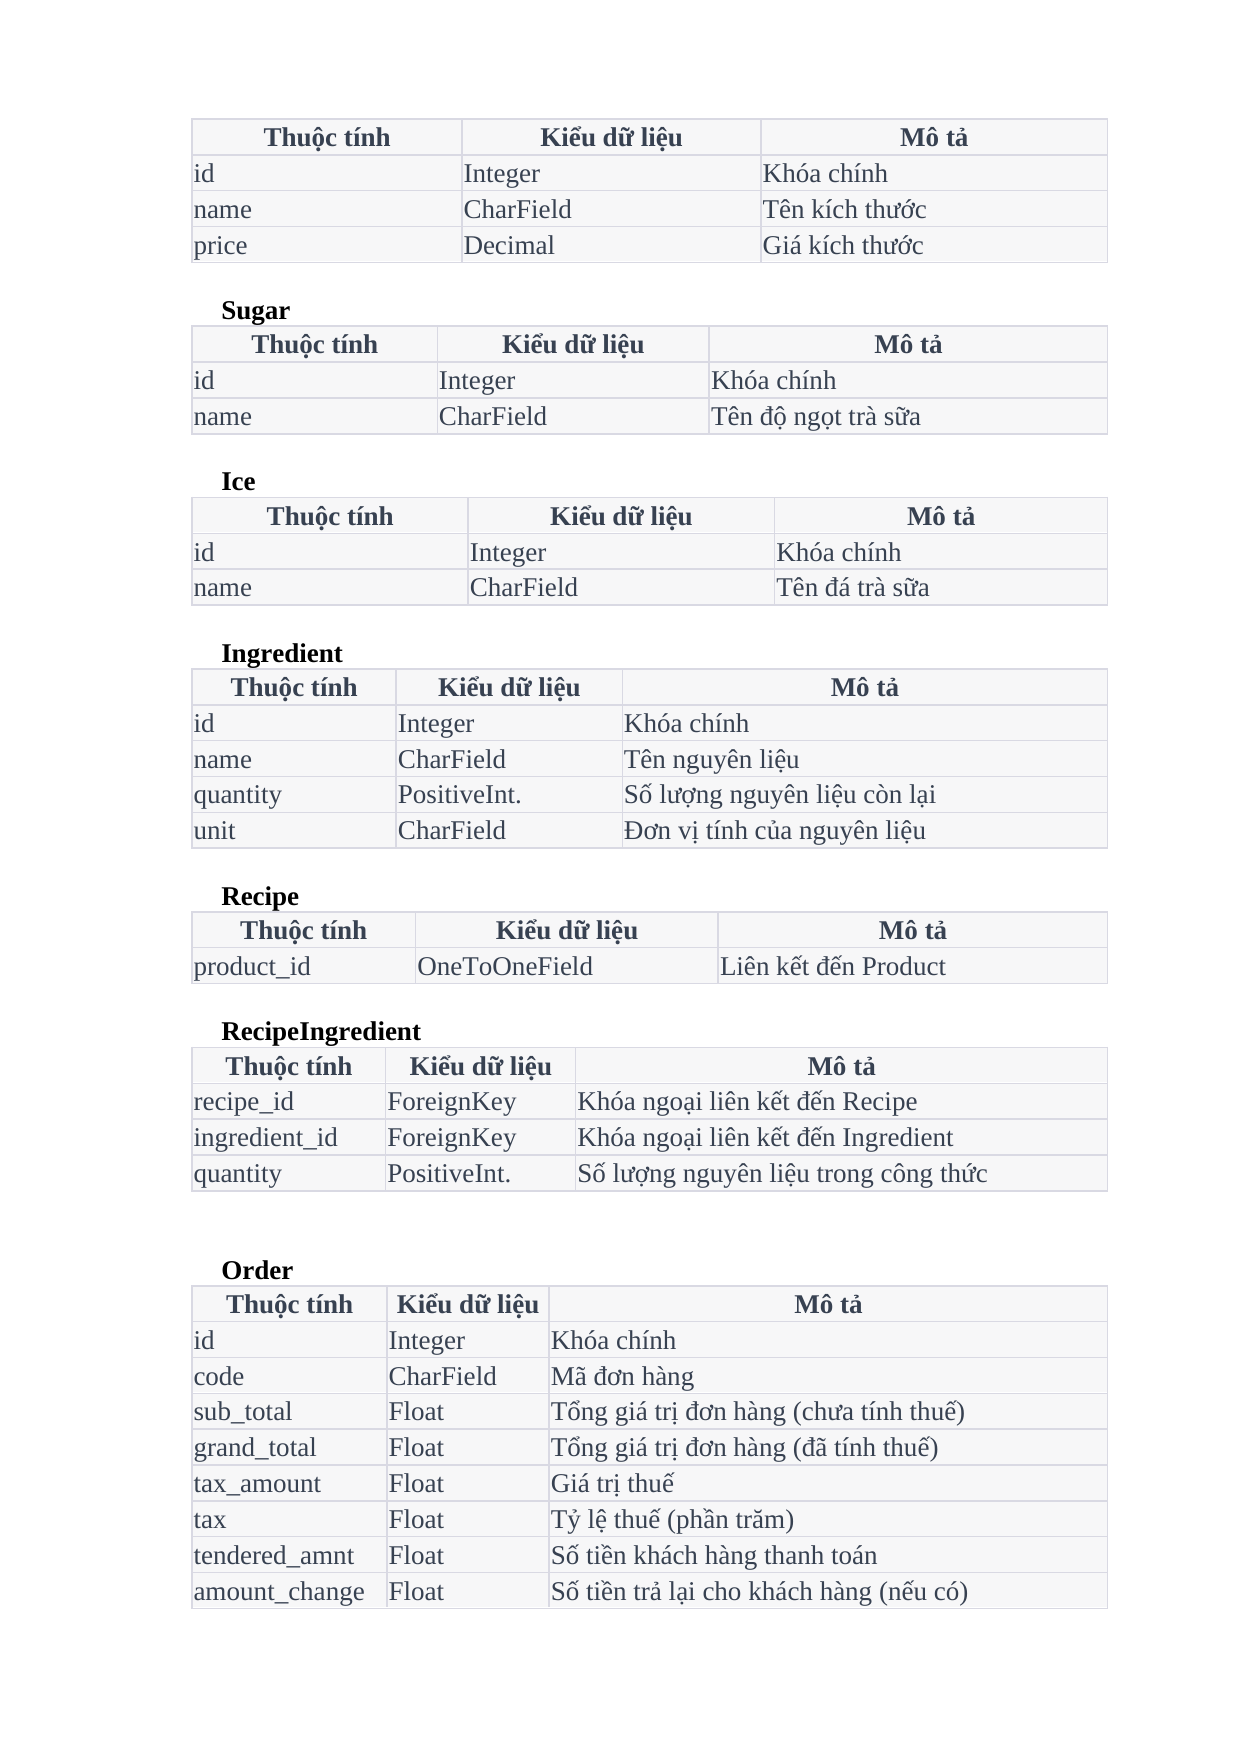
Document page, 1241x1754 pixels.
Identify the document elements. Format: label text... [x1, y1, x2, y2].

table_cell CharField [463, 191, 760, 226]
list Ingredient [221, 637, 1122, 668]
table_cell Decimal [463, 227, 760, 261]
table_header Mô tả [576, 1048, 1107, 1082]
table_cell CharField [397, 741, 622, 776]
table_cell ForeignKey [386, 1084, 575, 1118]
table_cell Khóa chính [710, 363, 1107, 397]
table_header Thuộc tính [193, 670, 395, 704]
table_cell CharField [438, 399, 708, 433]
table_cell tendered_amnt [193, 1537, 386, 1572]
table_cell Float [388, 1573, 548, 1607]
table_cell Mã đơn hàng [550, 1358, 1107, 1392]
table_header Kiểu dữ liệu [397, 670, 622, 704]
table_cell Integer [438, 363, 708, 397]
table_header Kiểu dữ liệu [416, 913, 717, 947]
table_cell recipe_id [193, 1084, 385, 1118]
table_cell sub_total [193, 1394, 386, 1428]
table_header Kiểu dữ liệu [438, 327, 708, 361]
table_cell Float [388, 1537, 548, 1572]
table_cell Số lượng nguyên liệu trong công thức [576, 1156, 1107, 1190]
table_header Thuộc tính [193, 913, 415, 947]
table_cell Tên đá trà sữa [775, 570, 1107, 604]
table_cell Số tiền khách hàng thanh toán [550, 1537, 1107, 1572]
list Order [221, 1254, 1122, 1285]
table_cell PositiveInt. [397, 777, 622, 811]
table_cell ForeignKey [386, 1120, 575, 1154]
table_cell Float [388, 1502, 548, 1536]
table_cell Giá trị thuế [550, 1466, 1107, 1500]
table_header Mô tả [762, 120, 1107, 154]
table_cell Giá kích thước [762, 227, 1107, 261]
table_cell Integer [463, 156, 760, 190]
table_cell grand_total [193, 1430, 386, 1464]
table_header Thuộc tính [193, 120, 461, 154]
table_header Kiểu dữ liệu [469, 498, 774, 532]
table_header Mô tả [775, 498, 1107, 532]
list Sugar [221, 294, 1122, 325]
table_cell Tổng giá trị đơn hàng (đã tính thuế) [550, 1430, 1107, 1464]
table_cell Liên kết đến Product [719, 948, 1107, 983]
table_cell Tên nguyên liệu [623, 741, 1107, 776]
table_cell Khóa chính [762, 156, 1107, 190]
table_cell id [193, 363, 437, 397]
table_header Thuộc tính [193, 1287, 386, 1321]
table_cell ingredient_id [193, 1120, 385, 1154]
table_header Thuộc tính [193, 498, 467, 532]
list Recipe [221, 880, 1122, 911]
table_cell Tỷ lệ thuế (phần trăm) [550, 1502, 1107, 1536]
table_header Mô tả [710, 327, 1107, 361]
table_cell Khóa ngoại liên kết đến Recipe [576, 1084, 1107, 1118]
table_cell name [193, 570, 467, 604]
table_cell unit [193, 813, 395, 847]
table_cell Float [388, 1466, 548, 1500]
table_header Mô tả [550, 1287, 1107, 1321]
table_cell Khóa chính [775, 534, 1107, 568]
table_header Mô tả [623, 670, 1107, 704]
table_cell Float [388, 1430, 548, 1464]
table_cell Tên kích thước [762, 191, 1107, 226]
table_cell Số tiền trả lại cho khách hàng (nếu có) [550, 1573, 1107, 1607]
table_cell id [193, 1322, 386, 1357]
table_cell Khóa chính [550, 1322, 1107, 1357]
table_cell name [193, 191, 461, 226]
table_cell Khóa ngoại liên kết đến Ingredient [576, 1120, 1107, 1154]
table_cell name [193, 741, 395, 776]
table_cell Integer [388, 1322, 548, 1357]
table_cell Tổng giá trị đơn hàng (chưa tính thuế) [550, 1394, 1107, 1428]
table_cell Integer [397, 706, 622, 740]
table_cell tax_amount [193, 1466, 386, 1500]
table_cell Integer [469, 534, 774, 568]
table_cell CharField [388, 1358, 548, 1392]
table_cell CharField [469, 570, 774, 604]
table_header Kiểu dữ liệu [388, 1287, 548, 1321]
table_cell quantity [193, 1156, 385, 1190]
table_header Mô tả [719, 913, 1107, 947]
list Ice [221, 466, 1122, 497]
table_header Kiểu dữ liệu [386, 1048, 575, 1082]
table_cell id [193, 706, 395, 740]
table_cell OneToOneField [416, 948, 717, 983]
table_cell Số lượng nguyên liệu còn lại [623, 777, 1107, 811]
table_cell id [193, 156, 461, 190]
table_header Thuộc tính [193, 327, 437, 361]
table_cell Đơn vị tính của nguyên liệu [623, 813, 1107, 847]
table_cell quantity [193, 777, 395, 811]
table_cell CharField [397, 813, 622, 847]
table_cell name [193, 399, 437, 433]
table_cell Tên độ ngọt trà sữa [710, 399, 1107, 433]
table_cell id [193, 534, 467, 568]
table_cell product_id [193, 948, 415, 983]
table_cell amount_change [193, 1573, 386, 1607]
table_cell price [193, 227, 461, 261]
table_cell PositiveInt. [386, 1156, 575, 1190]
table_cell Khóa chính [623, 706, 1107, 740]
table_header Thuộc tính [193, 1048, 385, 1082]
list RecipeIngredient [221, 1015, 1122, 1047]
table_cell tax [193, 1502, 386, 1536]
table_header Kiểu dữ liệu [463, 120, 760, 154]
table_cell code [193, 1358, 386, 1392]
table_cell Float [388, 1394, 548, 1428]
